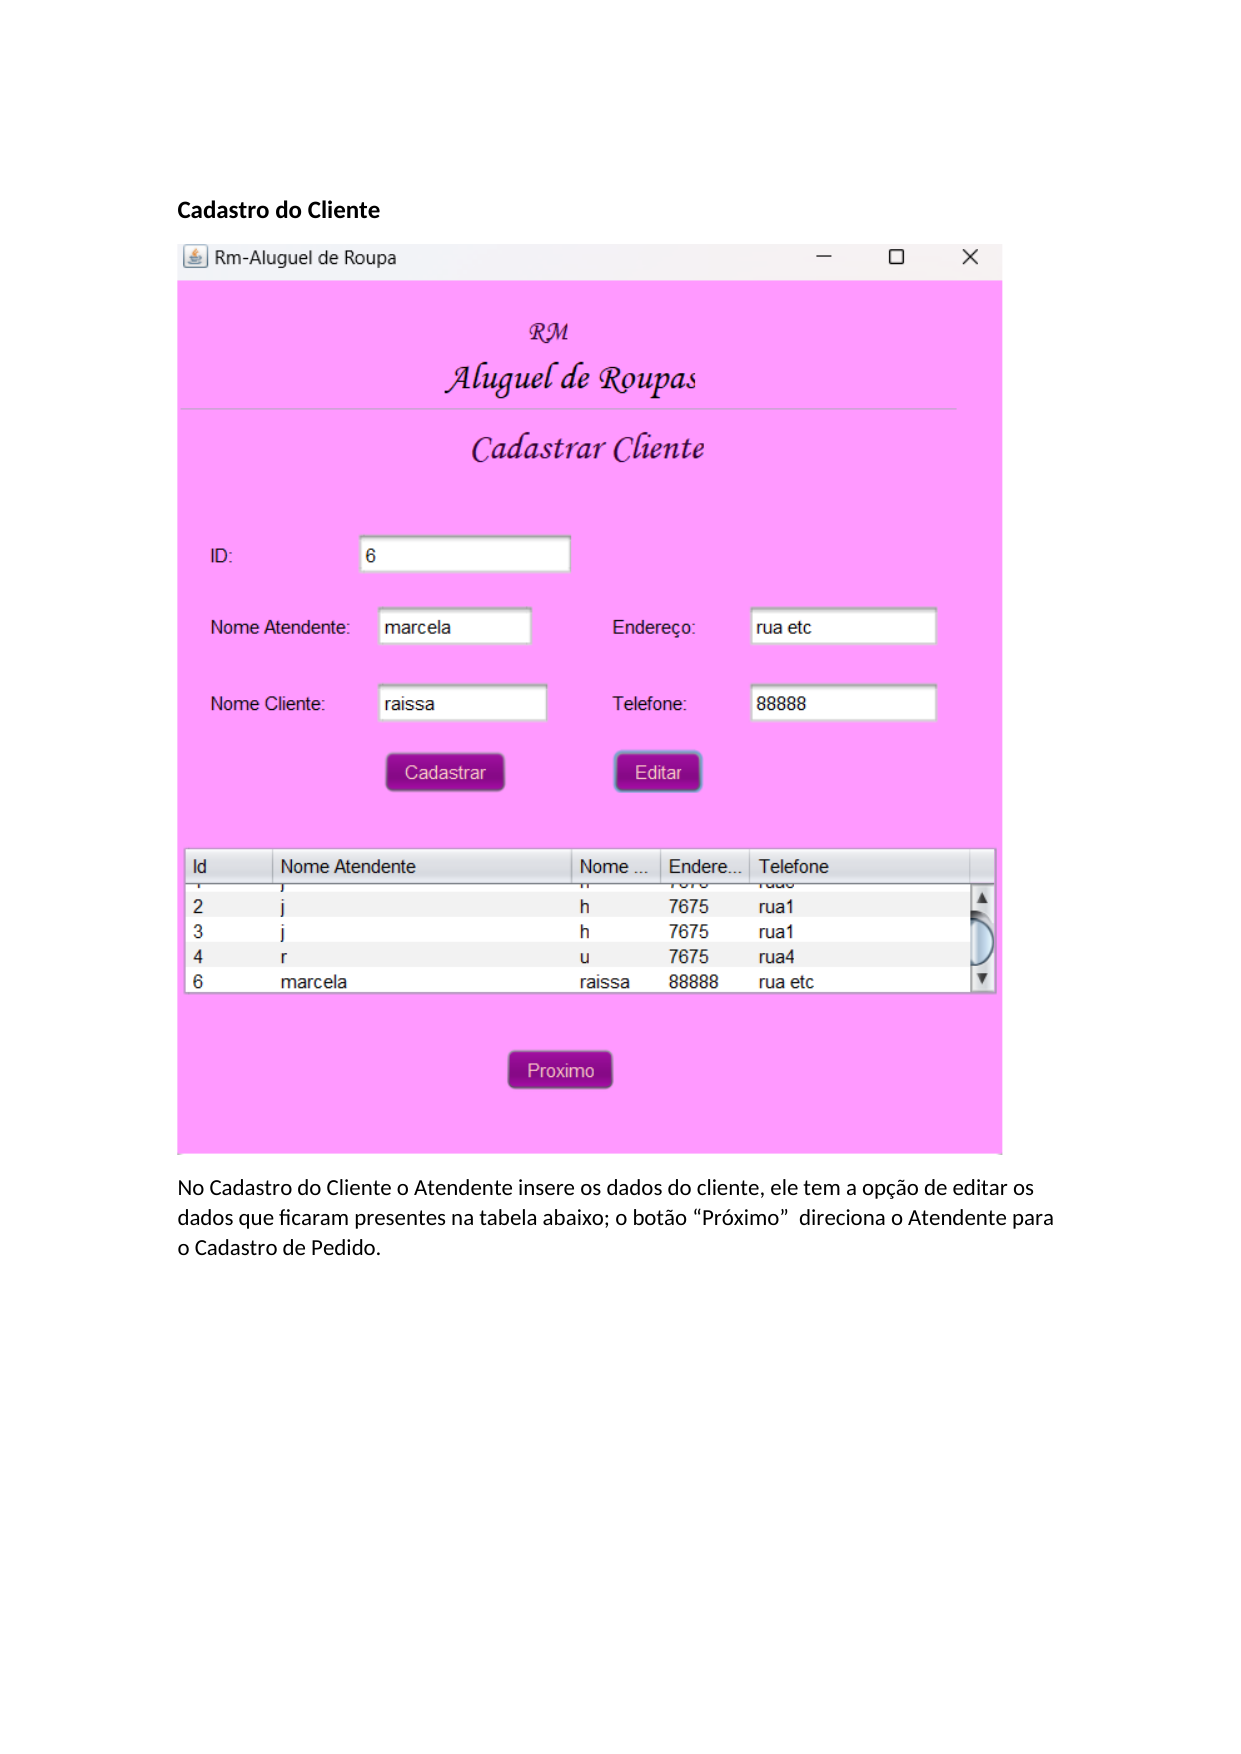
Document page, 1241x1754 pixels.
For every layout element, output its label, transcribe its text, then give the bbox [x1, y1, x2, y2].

picture [177, 244, 1003, 1155]
text Cadastro do Cliente [177, 194, 1063, 225]
text No Cadastro do Cliente o Atendente insere os dados do cliente, ele tem a opção de editar os dados que ficaram presentes na tabela abaixo; o botão “Próximo” direciona o Atendente para o Cadastro de Pedido. [177, 1173, 1063, 1261]
